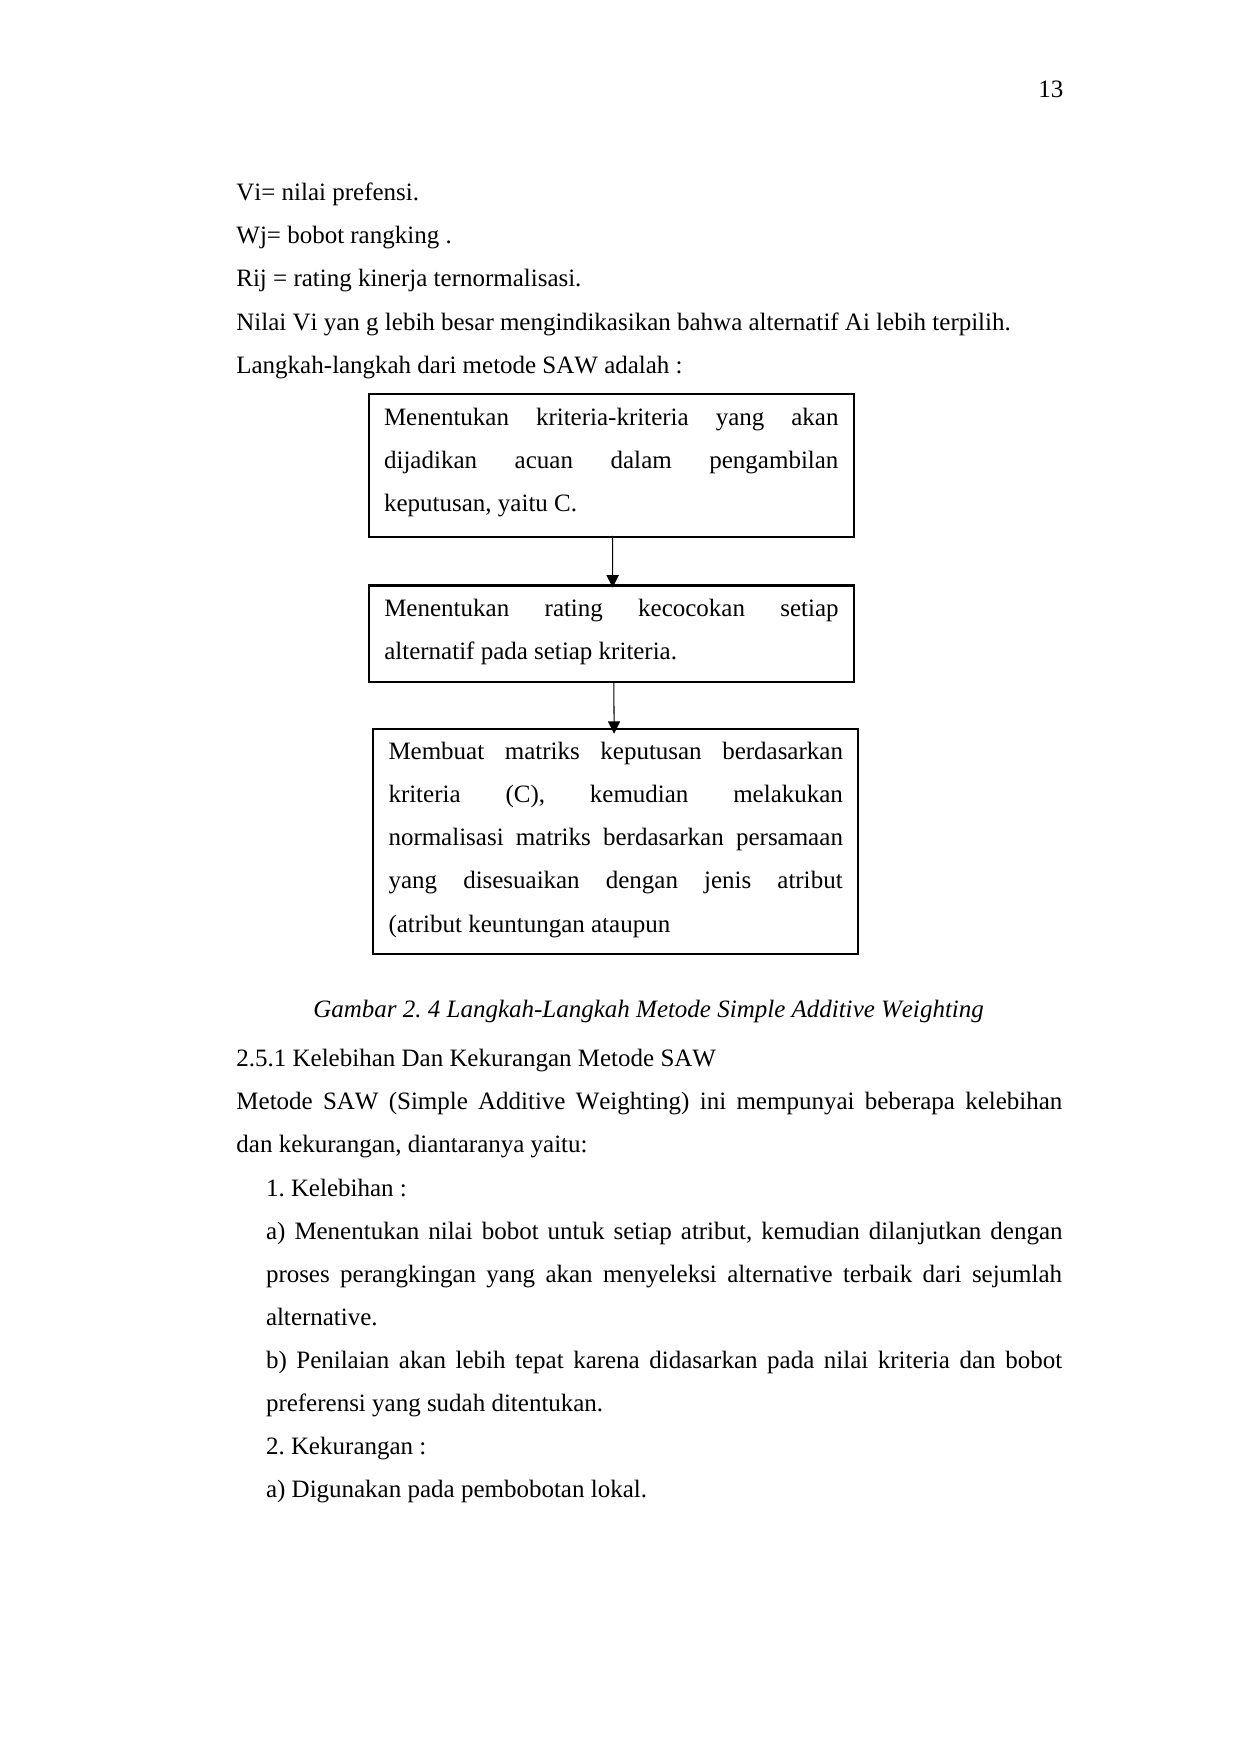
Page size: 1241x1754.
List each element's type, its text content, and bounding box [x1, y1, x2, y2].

subtitle 2.5.1 Kelebihan Dan Kekurangan Metode SAW [236, 1043, 1063, 1072]
text Nilai Vi yan g lebih besar mengindikasikan bahwa alternatif Ai lebih terpilih. [236, 307, 1063, 335]
text a) Digunakan pada pembobotan lokal. [236, 1474, 1063, 1503]
text 2. Kekurangan : [236, 1431, 1063, 1460]
text Rij = rating kinerja ternormalisasi. [236, 263, 1063, 292]
text Vi= nilai prefensi. [236, 177, 1063, 206]
text Gambar 2. 4 Langkah-Langkah Metode Simple Additive Weighting [236, 994, 1063, 1022]
text b) Penilaian akan lebih tepat karena didasarkan pada nilai kriteria dan bobot preferensi yang sudah ditentukan. [266, 1345, 1063, 1417]
text Langkah-langkah dari metode SAW adalah : [236, 350, 1063, 378]
text a) Menentukan nilai bobot untuk setiap atribut, kemudian dilanjutkan dengan proses perangkingan yang akan menyeleksi alternative terbaik dari sejumlah alternative. [266, 1216, 1063, 1331]
text Wj= bobot rangking . [236, 220, 1063, 249]
text Metode SAW (Simple Additive Weighting) ini mempunyai beberapa kelebihan dan kekurangan, diantaranya yaitu: [236, 1086, 1063, 1158]
text 1. Kelebihan : [236, 1173, 1063, 1201]
